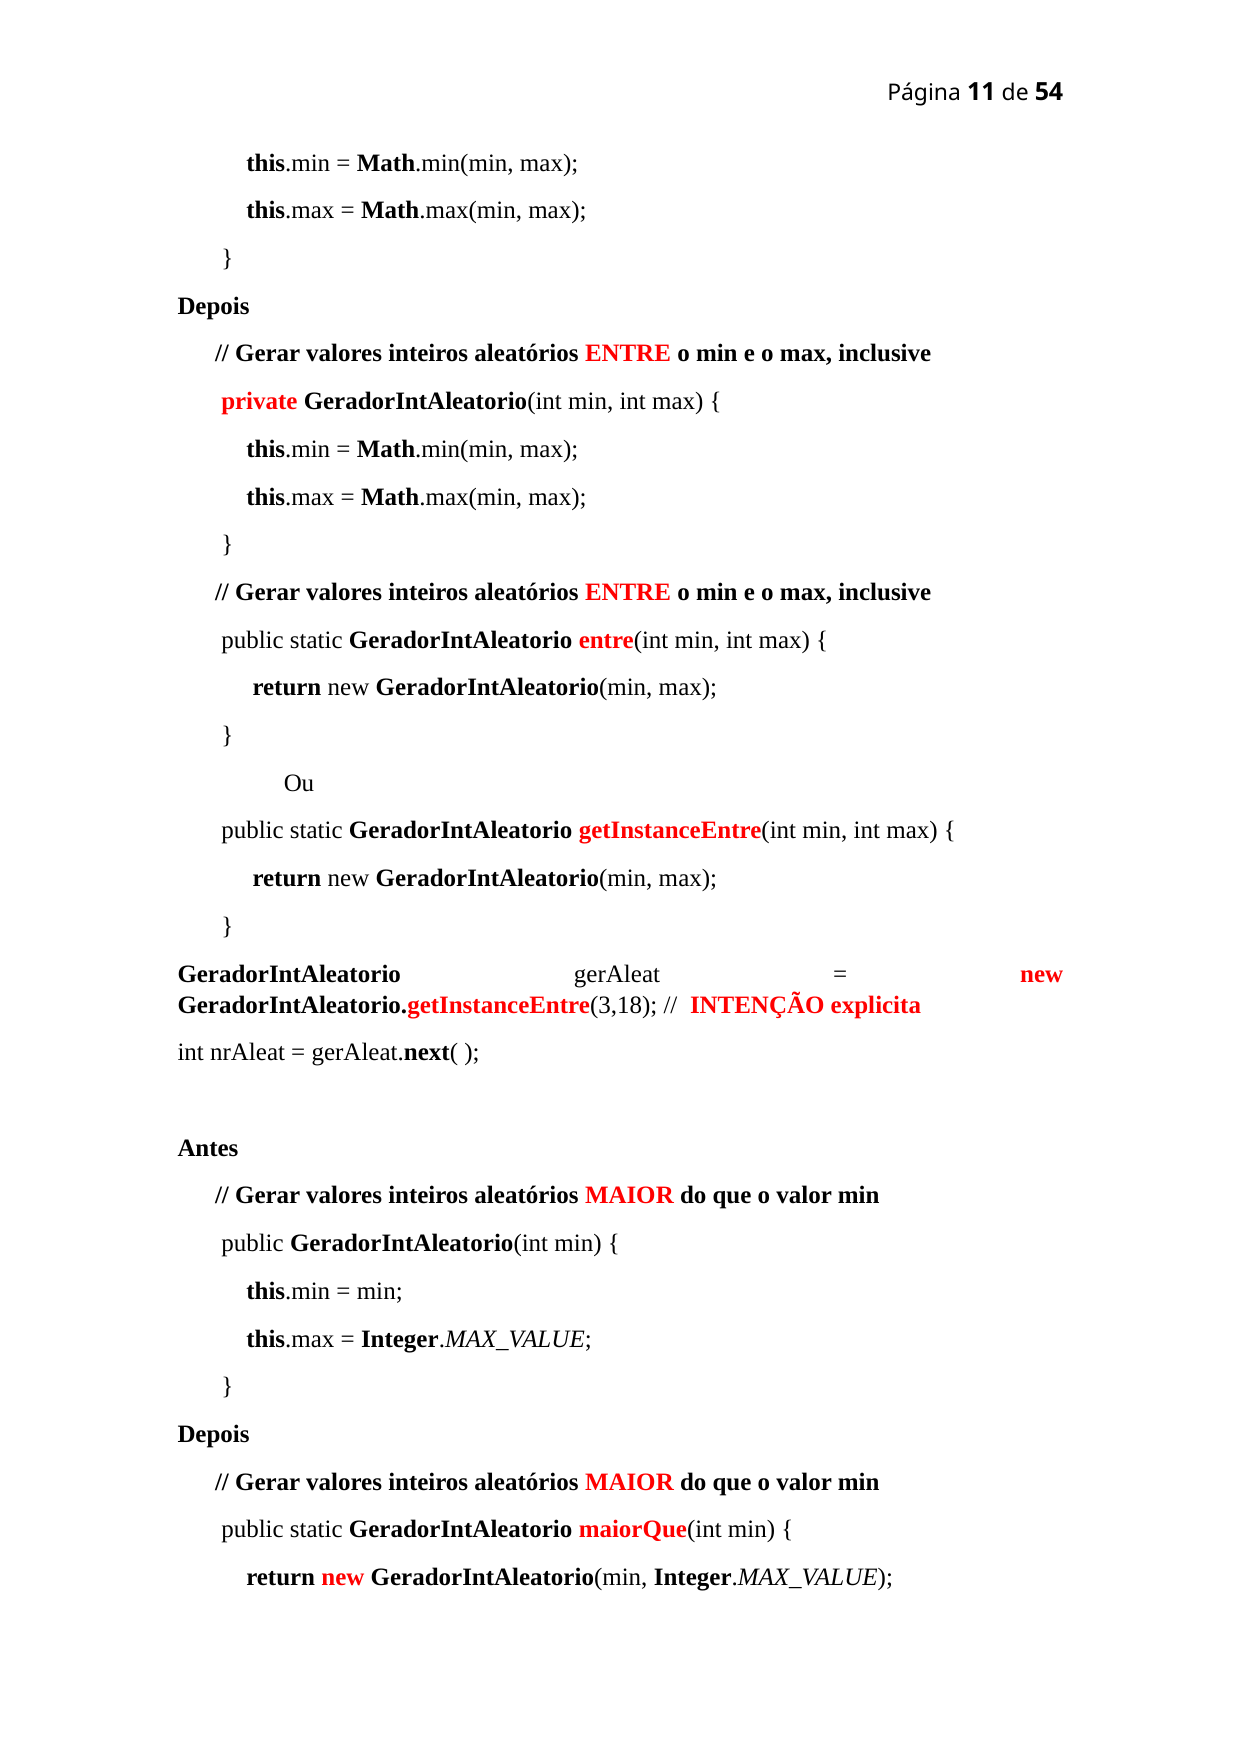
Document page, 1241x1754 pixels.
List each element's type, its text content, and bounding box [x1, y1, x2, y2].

text return new GeradorIntAleatorio(min, max); [177, 863, 1063, 892]
text this.max = Integer.MAX_VALUE; [177, 1324, 1063, 1352]
text private GeradorIntAleatorio(int min, int max) { [177, 386, 1063, 415]
text public GeradorIntAleatorio(int min) { [177, 1228, 1063, 1257]
text } [177, 1371, 1063, 1400]
text return new GeradorIntAleatorio(min, Integer.MAX_VALUE); [177, 1562, 1063, 1591]
text } [177, 911, 1063, 940]
text Antes [177, 1133, 1063, 1162]
text public static GeradorIntAleatorio maiorQue(int min) { [177, 1514, 1063, 1543]
text this.min = Math.min(min, max); [177, 434, 1063, 463]
text this.min = Math.min(min, max); [177, 148, 1063, 176]
text // Gerar valores inteiros aleatórios MAIOR do que o valor min [177, 1467, 1063, 1496]
text } [177, 243, 1063, 272]
text public static GeradorIntAleatorio getInstanceEntre(int min, int max) { [177, 816, 1063, 844]
text this.max = Math.max(min, max); [177, 482, 1063, 510]
text } [177, 720, 1063, 749]
text // Gerar valores inteiros aleatórios ENTRE o min e o max, inclusive [177, 577, 1063, 606]
text public static GeradorIntAleatorio entre(int min, int max) { [177, 625, 1063, 653]
text this.max = Math.max(min, max); [177, 195, 1063, 224]
text this.min = min; [177, 1276, 1063, 1305]
text Depois [177, 1419, 1063, 1448]
text return new GeradorIntAleatorio(min, max); [177, 672, 1063, 701]
text GeradorIntAleatorio gerAleat = new GeradorIntAleatorio.getInstanceEntre(3,18); // INTENÇÃO explicita [177, 959, 1063, 1018]
text // Gerar valores inteiros aleatórios MAIOR do que o valor min [177, 1181, 1063, 1209]
text int nrAleat = gerAleat.next( ); [177, 1037, 1063, 1066]
text Ou [177, 768, 1063, 797]
text // Gerar valores inteiros aleatórios ENTRE o min e o max, inclusive [177, 338, 1063, 367]
text Depois [177, 291, 1063, 319]
text } [177, 529, 1063, 558]
